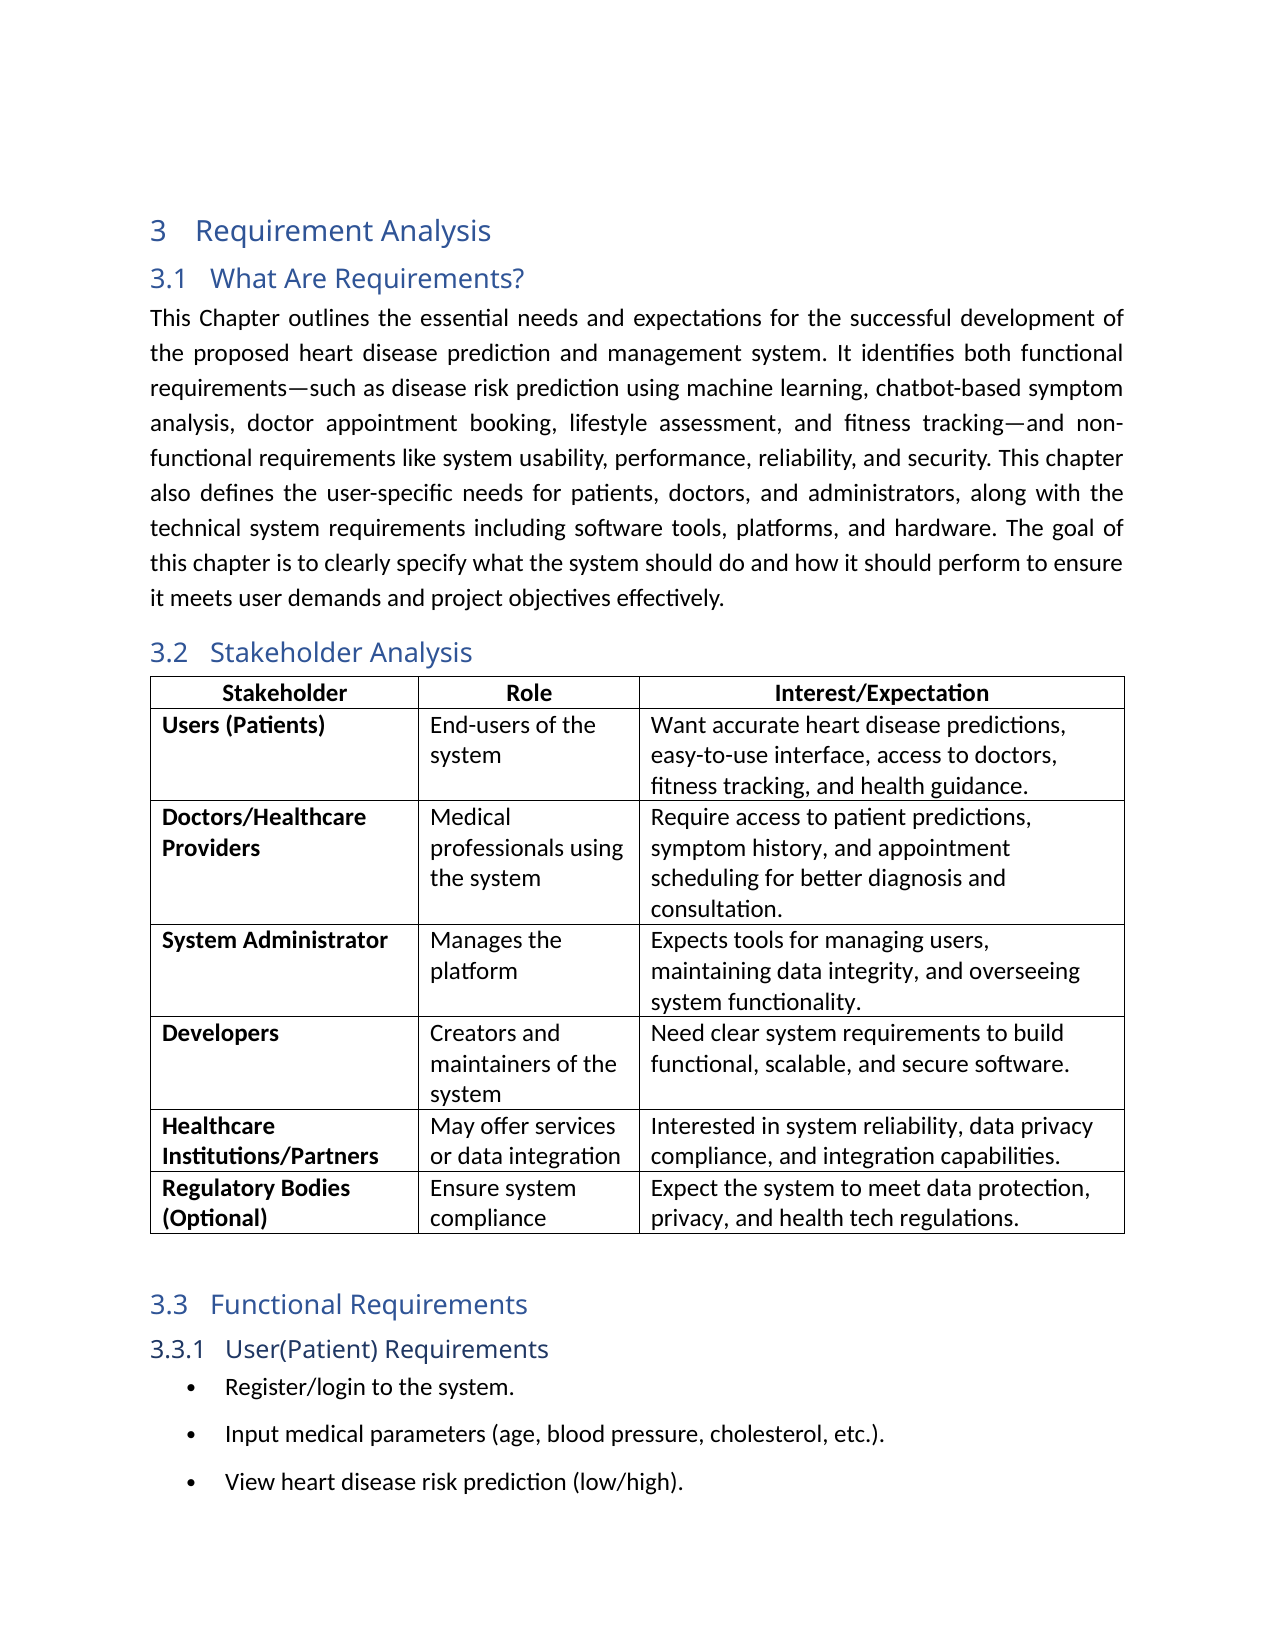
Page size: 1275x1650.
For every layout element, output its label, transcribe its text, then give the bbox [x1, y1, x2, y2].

table_cell Need clear system requirements to build functional, scalable, and secure software. [640, 1017, 1124, 1109]
list Register/login to the system. [187, 1371, 1125, 1402]
table_cell Expect the system to meet data protection, privacy, and health tech regulations. [640, 1172, 1124, 1233]
subtitle Functional Requirements [150, 1286, 1125, 1322]
table_cell Manages the platform [419, 925, 639, 1016]
table_cell Expects tools for managing users, maintaining data integrity, and overseeing system functionality. [640, 925, 1124, 1016]
table_cell Regulatory Bodies (Optional) [151, 1172, 418, 1233]
text This Chapter outlines the essential needs and expectations for the successful development of the proposed heart disease prediction and management system. It identifies both functional requirements—such as disease risk prediction using machine learning, chatbot-based symptom analysis, doctor appointment booking, lifestyle assessment, and fitness tracking—and non-functional requirements like system usability, performance, reliability, and security. This chapter also defines the user-specific needs for patients, doctors, and administrators, along with the technical system requirements including software tools, platforms, and hardware. The goal of this chapter is to clearly specify what the system should do and how it should perform to ensure it meets user demands and project objectives effectively. [150, 302, 1125, 613]
list Input medical parameters (age, blood pressure, cholesterol, etc.). [187, 1418, 1125, 1449]
table_header Stakeholder [151, 677, 418, 708]
table_cell Want accurate heart disease predictions, easy-to-use interface, access to doctors, fitness tracking, and health guidance. [640, 709, 1124, 800]
table_header Interest/Expectation [640, 677, 1124, 708]
subtitle Requirement Analysis [150, 210, 1125, 250]
subtitle Stakeholder Analysis [150, 634, 1125, 671]
table_header Role [419, 677, 639, 708]
table_cell System Administrator [151, 925, 418, 1016]
table_cell Doctors/Healthcare Providers [151, 801, 418, 923]
table_cell Medical professionals using the system [419, 801, 639, 923]
table_cell Users (Patients) [151, 709, 418, 800]
table_cell Interested in system reliability, data privacy compliance, and integration capabilities. [640, 1110, 1124, 1171]
table_cell Developers [151, 1017, 418, 1109]
table_cell Require access to patient predictions, symptom history, and appointment scheduling for better diagnosis and consultation. [640, 801, 1124, 923]
table_cell May offer services or data integration [419, 1110, 639, 1171]
table_cell Ensure system compliance [419, 1172, 639, 1233]
table_cell Creators and maintainers of the system [419, 1017, 639, 1109]
table_cell End-users of the system [419, 709, 639, 800]
subtitle What Are Requirements? [150, 260, 1125, 297]
subtitle User(Patient) Requirements [150, 1332, 1125, 1366]
table_cell Healthcare Institutions/Partners [151, 1110, 418, 1171]
list View heart disease risk prediction (low/high). [187, 1466, 1125, 1496]
